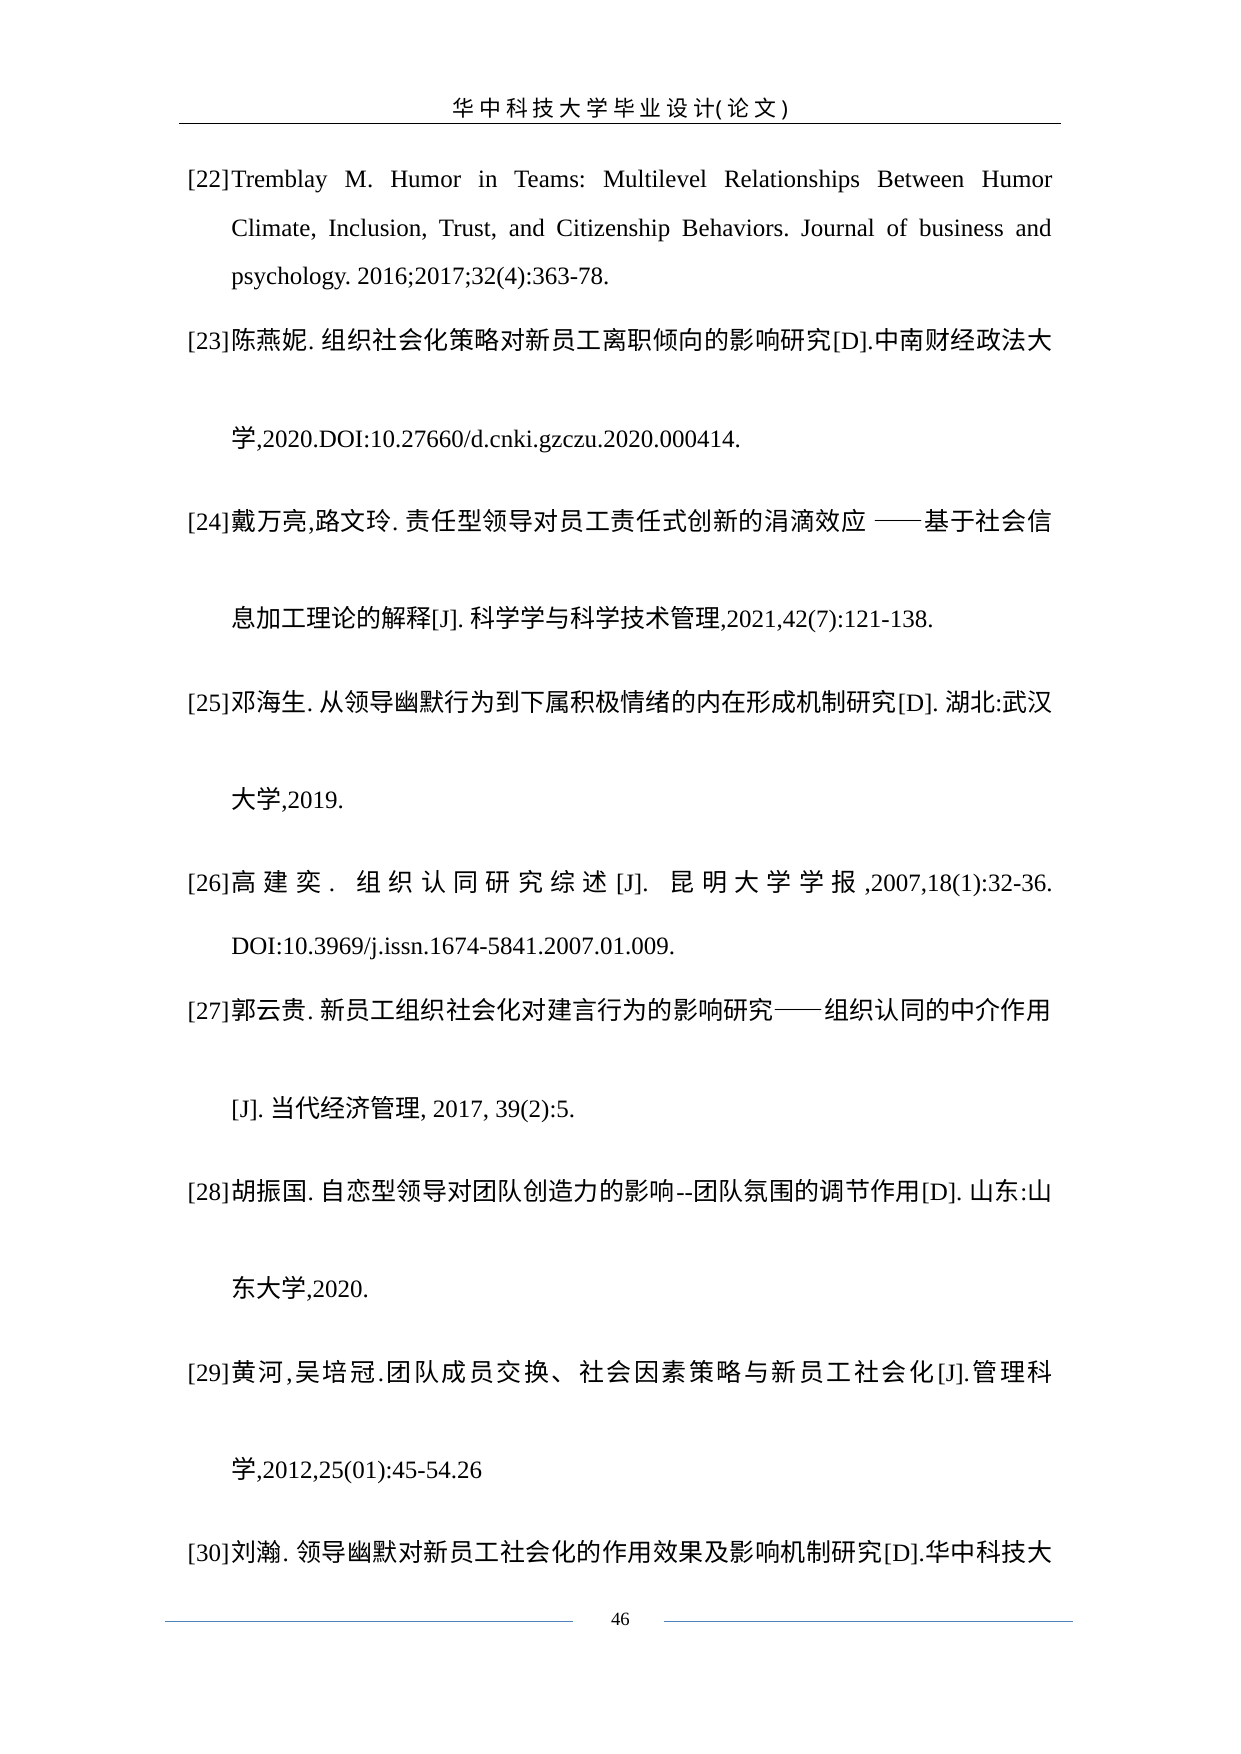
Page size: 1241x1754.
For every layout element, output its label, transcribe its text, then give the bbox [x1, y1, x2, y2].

list 郭云贵. 新员工组织社会化对建言行为的影响研究——组织认同的中介作用[J]. 当代经济管理, 2017, 39(2):5. [187, 976, 1053, 1139]
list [187, 162, 1053, 292]
list 戴万亮,路文玲. 责任型领导对员工责任式创新的涓滴效应 ——基于社会信息加工理论的解释[J]. 科学学与科学技术管理,2021,42(7):121-138. [187, 487, 1053, 649]
list 陈燕妮. 组织社会化策略对新员工离职倾向的影响研究[D].中南财经政法大学,2020.DOI:10.27660/d.cnki.gzczu.2020.000414. [187, 306, 1053, 469]
list 胡振国. 自恋型领导对团队创造力的影响--团队氛围的调节作用[D]. 山东:山东大学,2020. [187, 1157, 1053, 1319]
list 黄河,吴培冠.团队成员交换、社会因素策略与新员工社会化[J].管理科学,2012,25(01):45-54.26 [187, 1338, 1053, 1500]
list 邓海生. 从领导幽默行为到下属积极情绪的内在形成机制研究[D]. 湖北:武汉大学,2019. [187, 668, 1053, 830]
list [187, 1518, 1053, 1583]
list 高建奕. 组织认同研究综述[J]. 昆明大学学报,2007,18(1):32-36. DOI:10.3969/j.issn.1674-5841.2007.01.009. [187, 848, 1053, 962]
